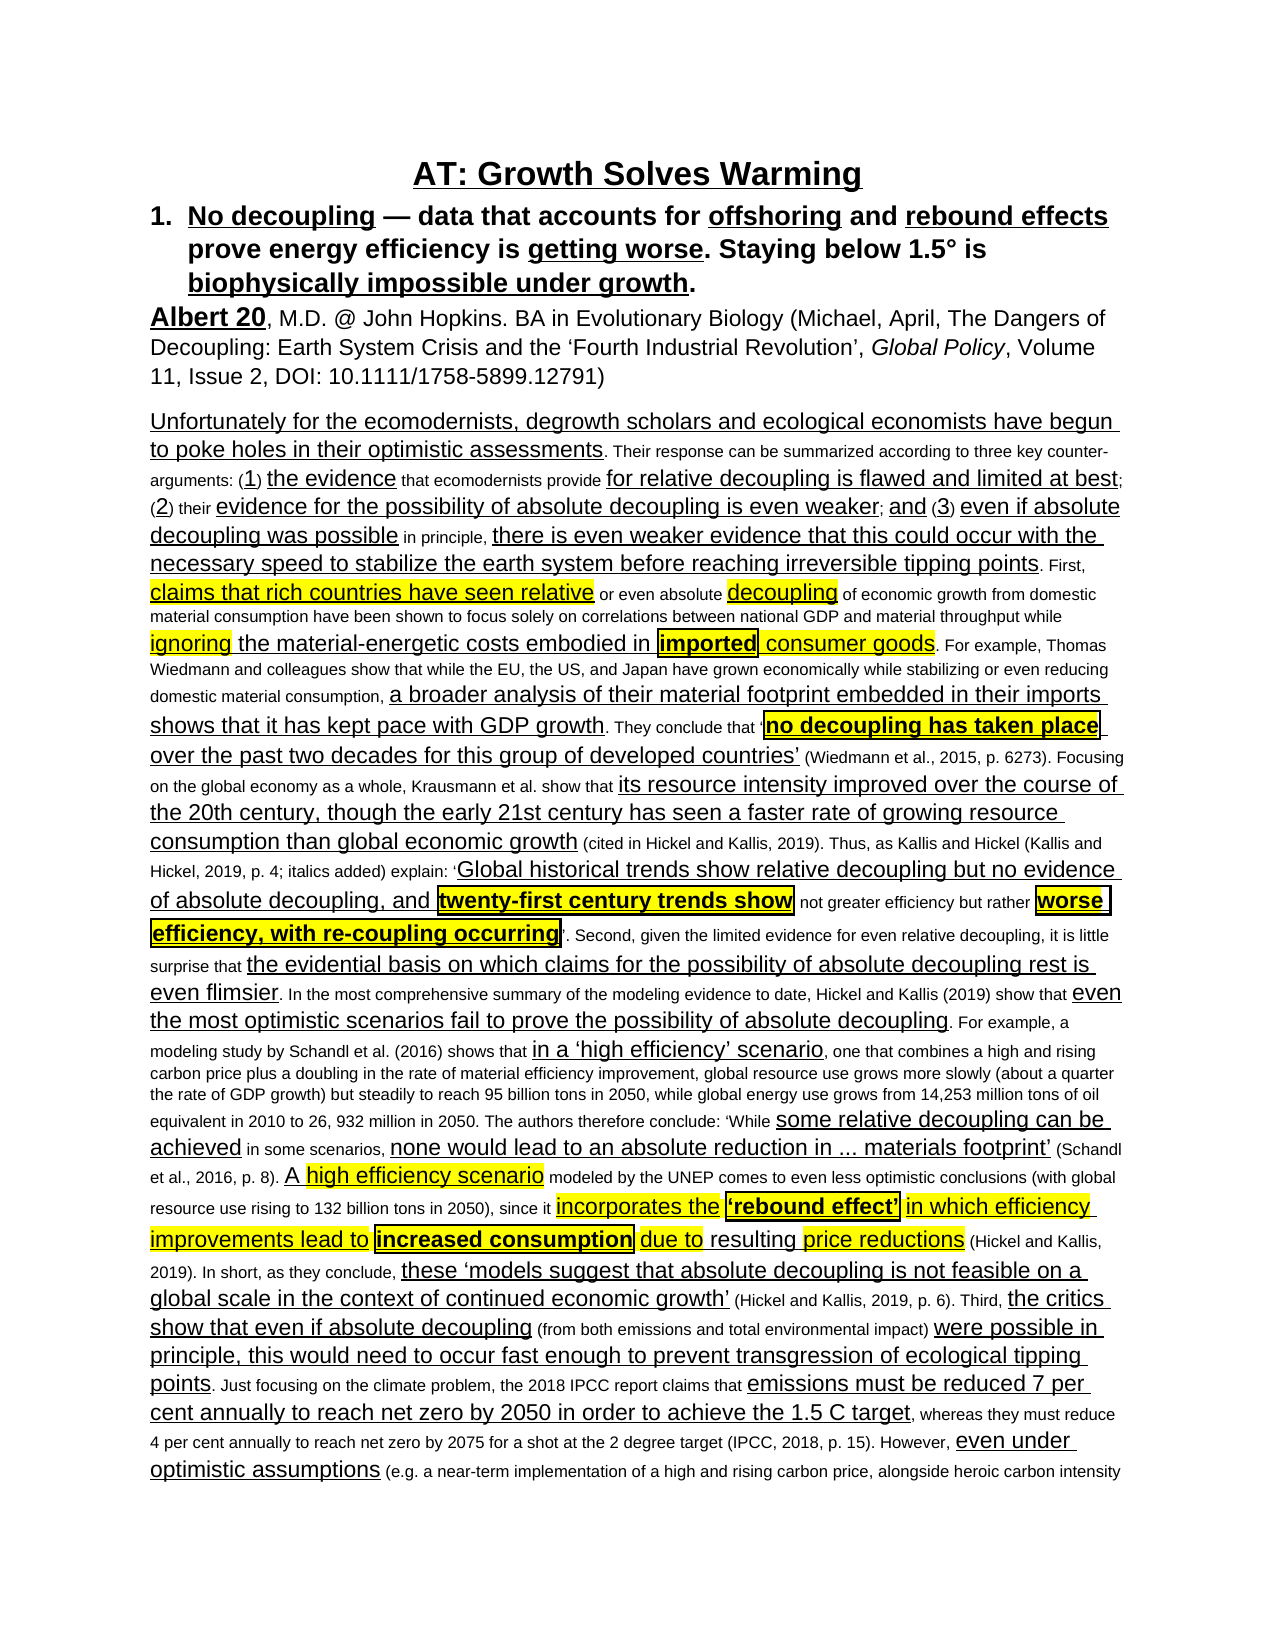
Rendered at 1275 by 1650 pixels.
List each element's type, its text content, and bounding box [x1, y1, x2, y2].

text Albert 20, M.D. @ John Hopkins. BA in Evolutionary Biology (Michael, April, The Dangers of Decoupling: Earth System Crisis and the ‘Fourth Industrial Revolution’, Global Policy, Volume 11, Issue 2, DOI: 10.1111/1758-5899.12791) [150, 301, 1125, 389]
subtitle No decoupling — data that accounts for offshoring and rebound effects prove energy efficiency is getting worse. Staying below 1.5° is biophysically impossible under growth. [150, 200, 1125, 298]
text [150, 408, 1125, 1482]
subtitle AT: Growth Solves Warming [150, 154, 1125, 193]
